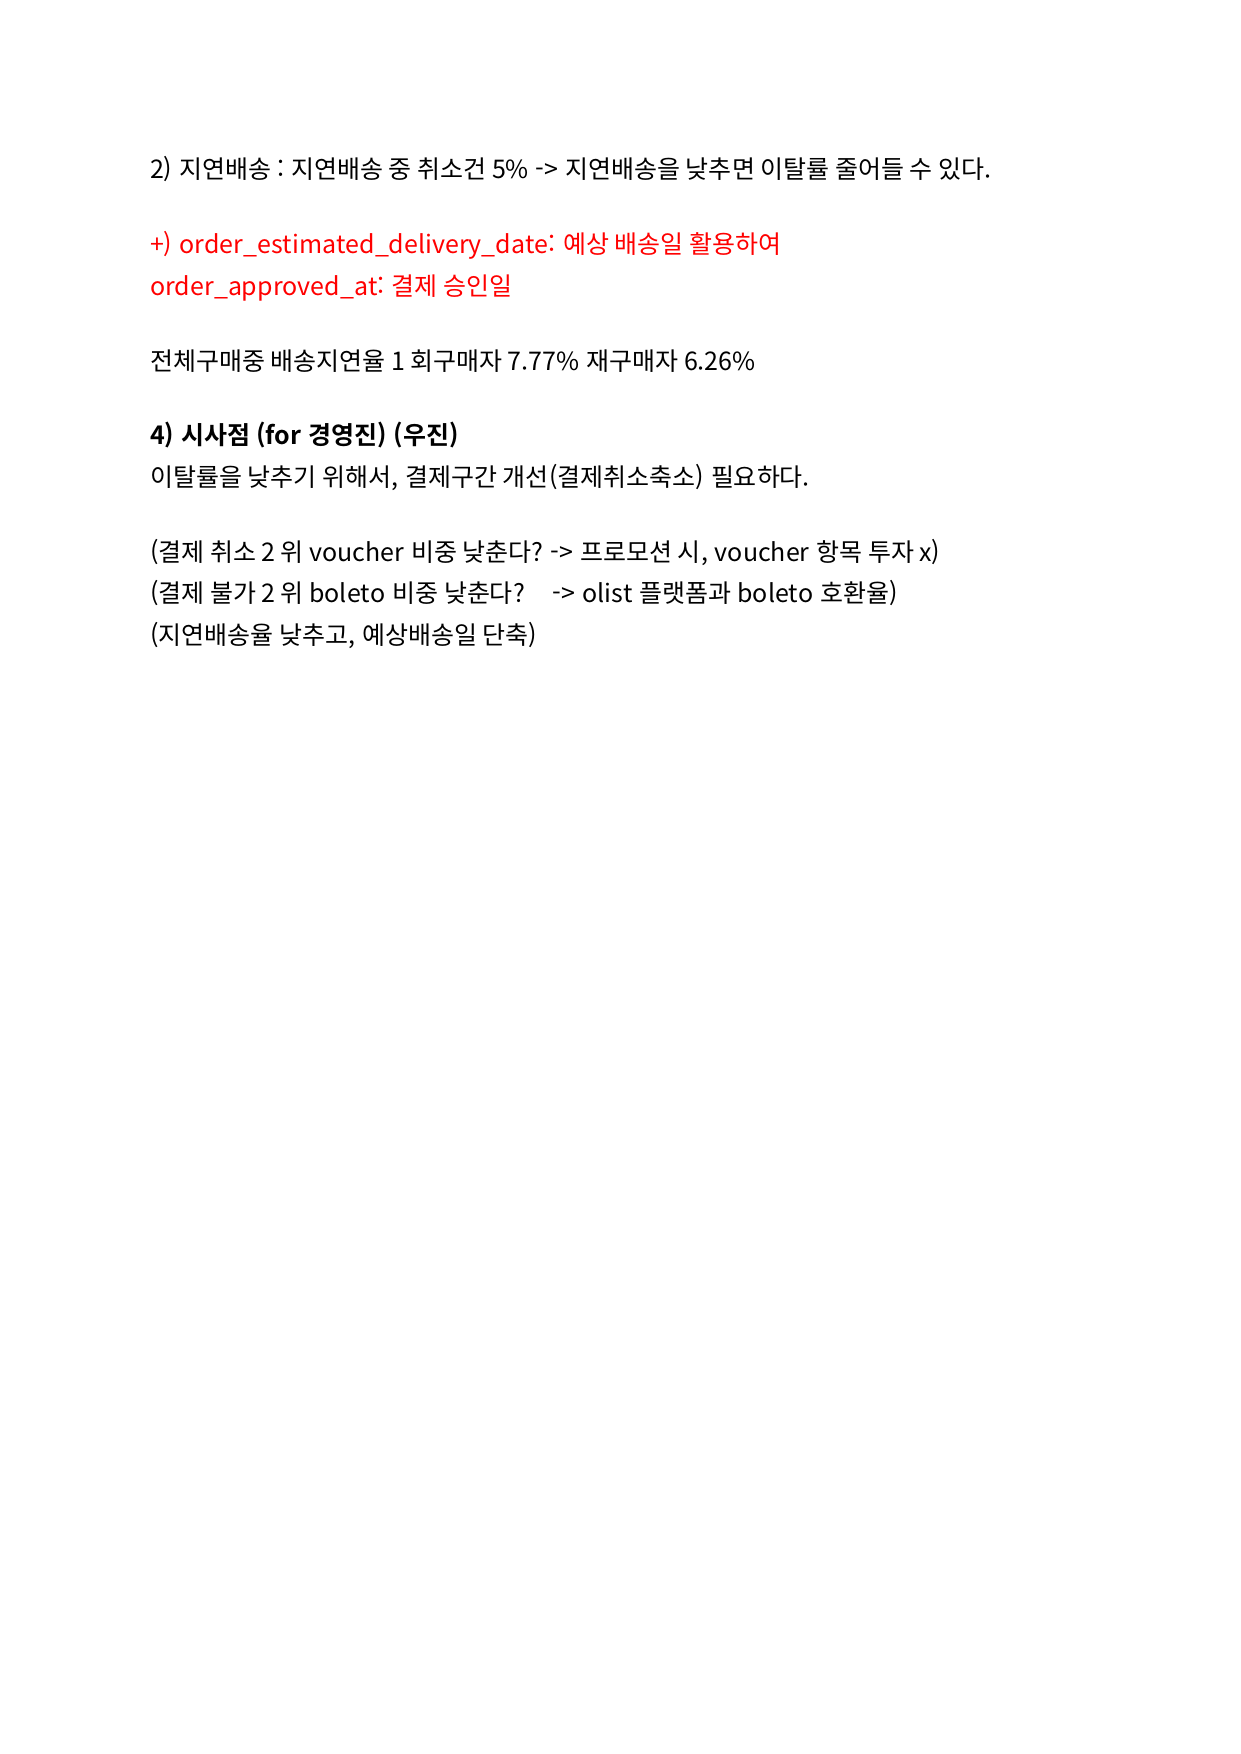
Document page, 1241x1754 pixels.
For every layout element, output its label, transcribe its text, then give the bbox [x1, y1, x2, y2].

text 2) 지연배송 : 지연배송 중 취소건 5% -> 지연배송을 낮추면 이탈률 줄어들 수 있다. [150, 150, 1090, 186]
text order_approved_at: 결제 승인일 [150, 266, 1090, 303]
text (결제 취소 2위 voucher 비중 낮춘다? -> 프로모션 시, voucher 항목 투자x) [150, 532, 1090, 568]
text +) order_estimated_delivery_date: 예상 배송일 활용하여 [150, 225, 1090, 261]
text (결제 불가 2위 boleto 비중 낮춘다? -> olist 플랫폼과 boleto 호환율) [150, 574, 1090, 610]
text 전체구매중 배송지연율 1회구매자 7.77% 재구매자 6.26% [150, 341, 1090, 377]
text 이탈률을 낮추기 위해서, 결제구간 개선(결제취소축소) 필요하다. [150, 457, 1090, 494]
text (지연배송율 낮추고, 예상배송일 단축) [150, 615, 1090, 652]
text 4) 시사점 (for 경영진) (우진) [150, 416, 1090, 452]
